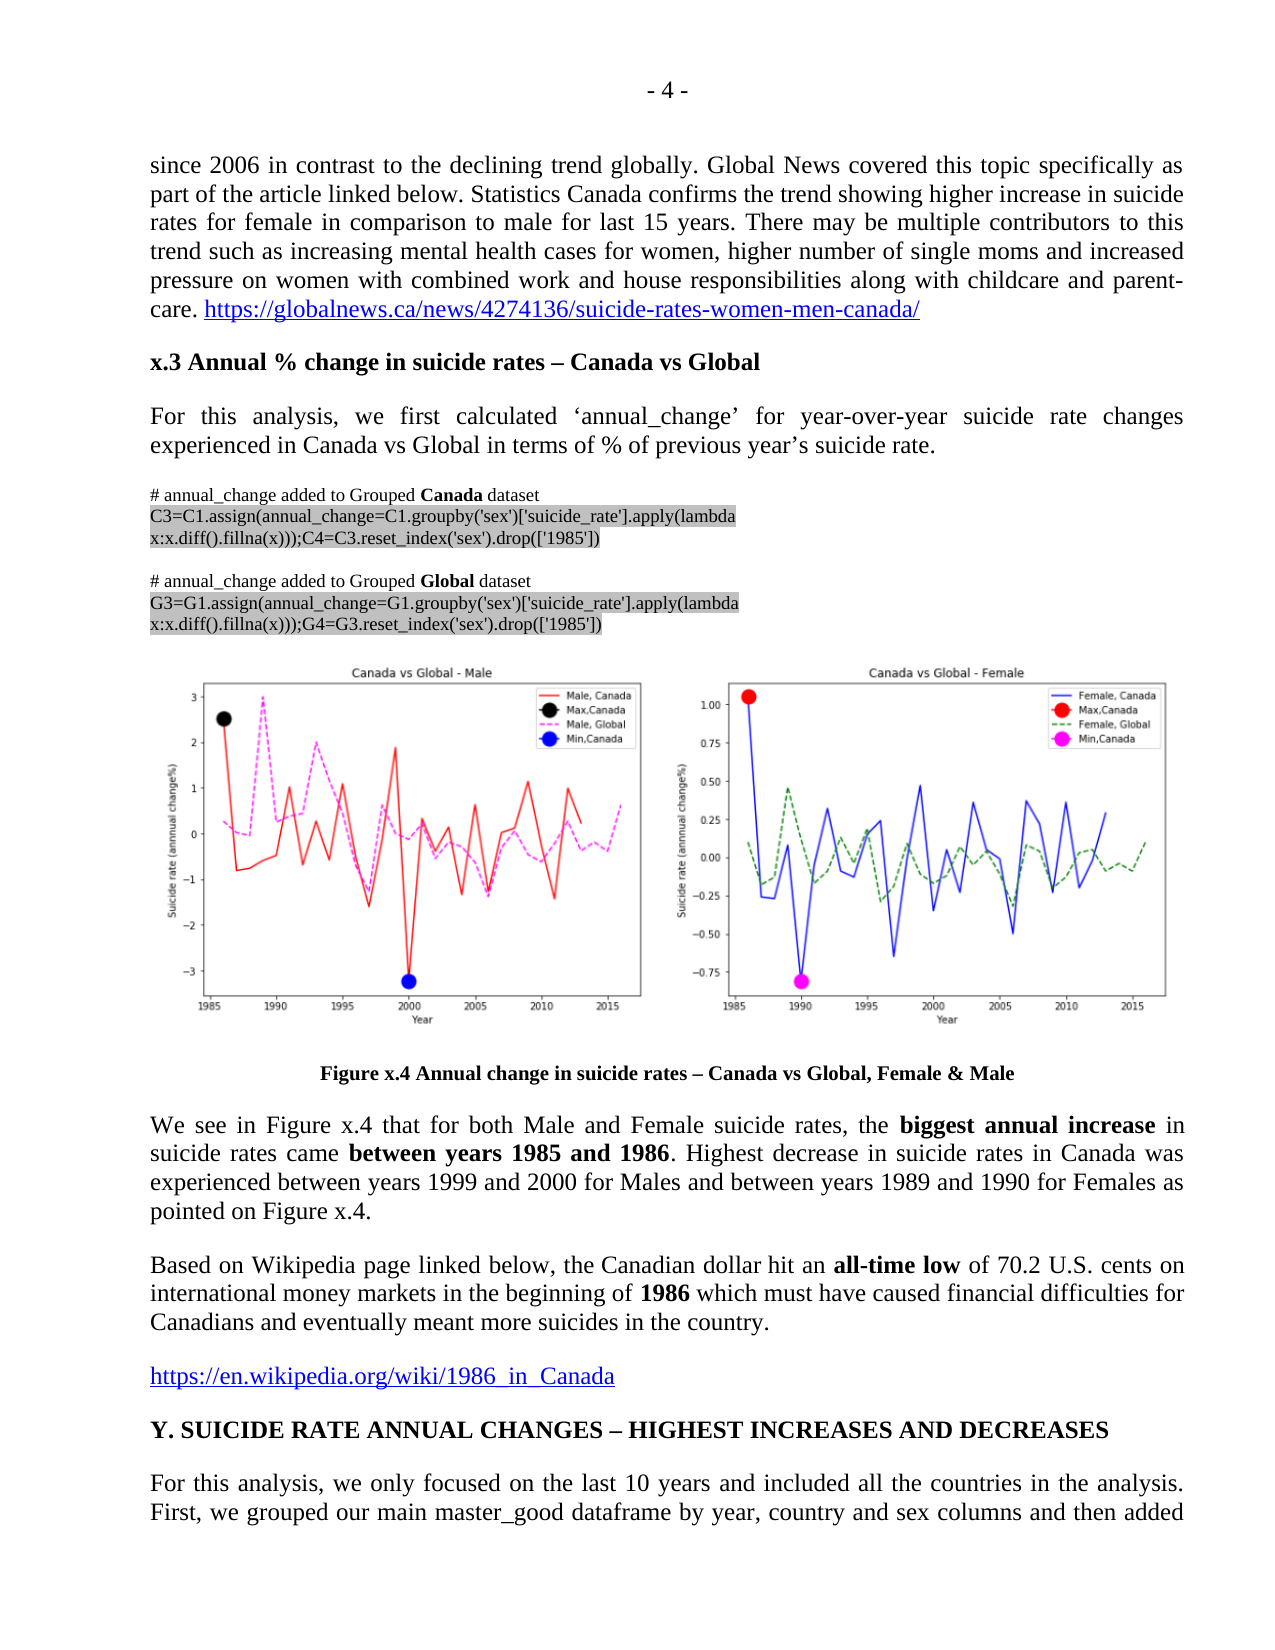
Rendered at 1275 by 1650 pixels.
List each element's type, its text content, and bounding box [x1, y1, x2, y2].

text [150, 1468, 1185, 1526]
text # annual_change added to Grouped Global dataset [150, 570, 1185, 592]
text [150, 150, 1185, 322]
text # annual_change added to Grouped Canada dataset [150, 484, 1185, 505]
text x.3 Annual % change in suicide rates – Canada vs Global [150, 347, 1185, 376]
text For this analysis, we first calculated ‘annual_change’ for year-over-year suicide rate changes experienced in Canada vs Global in terms of % of previous year’s suicide rate. [150, 401, 1185, 459]
picture [150, 663, 1183, 1036]
text G3=G1.assign(annual_change=G1.groupby('sex')['suicide_rate'].apply(lambda x:x.diff().fillna(x)));G4=G3.reset_index('sex').drop(['1985']) [602, 592, 1185, 635]
text C3=C1.assign(annual_change=C1.groupby('sex')['suicide_rate'].apply(lambda x:x.diff().fillna(x)));C4=C3.reset_index('sex').drop(['1985']) [600, 505, 1185, 548]
text Y. SUICIDE RATE ANNUAL CHANGES – HIGHEST INCREASES AND DECREASES [150, 1415, 1185, 1443]
text Figure x.4 Annual change in suicide rates – Canada vs Global, Female & Male [150, 1061, 1185, 1085]
text Based on Wikipedia page linked below, the Canadian dollar hit an all-time low of 70.2 U.S. cents on international money markets in the beginning of 1986 which must have caused financial difficulties for Canadians and eventually meant more suicides in the country. [150, 1250, 1185, 1336]
text We see in Figure x.4 that for both Male and Female suicide rates, the biggest annual increase in suicide rates came between years 1985 and 1986. Highest decrease in suicide rates in Canada was experienced between years 1999 and 2000 for Males and between years 1989 and 1990 for Females as pointed on Figure x.4. [150, 1110, 1185, 1225]
text https://en.wikipedia.org/wiki/1986_in_Canada [150, 1361, 1185, 1390]
